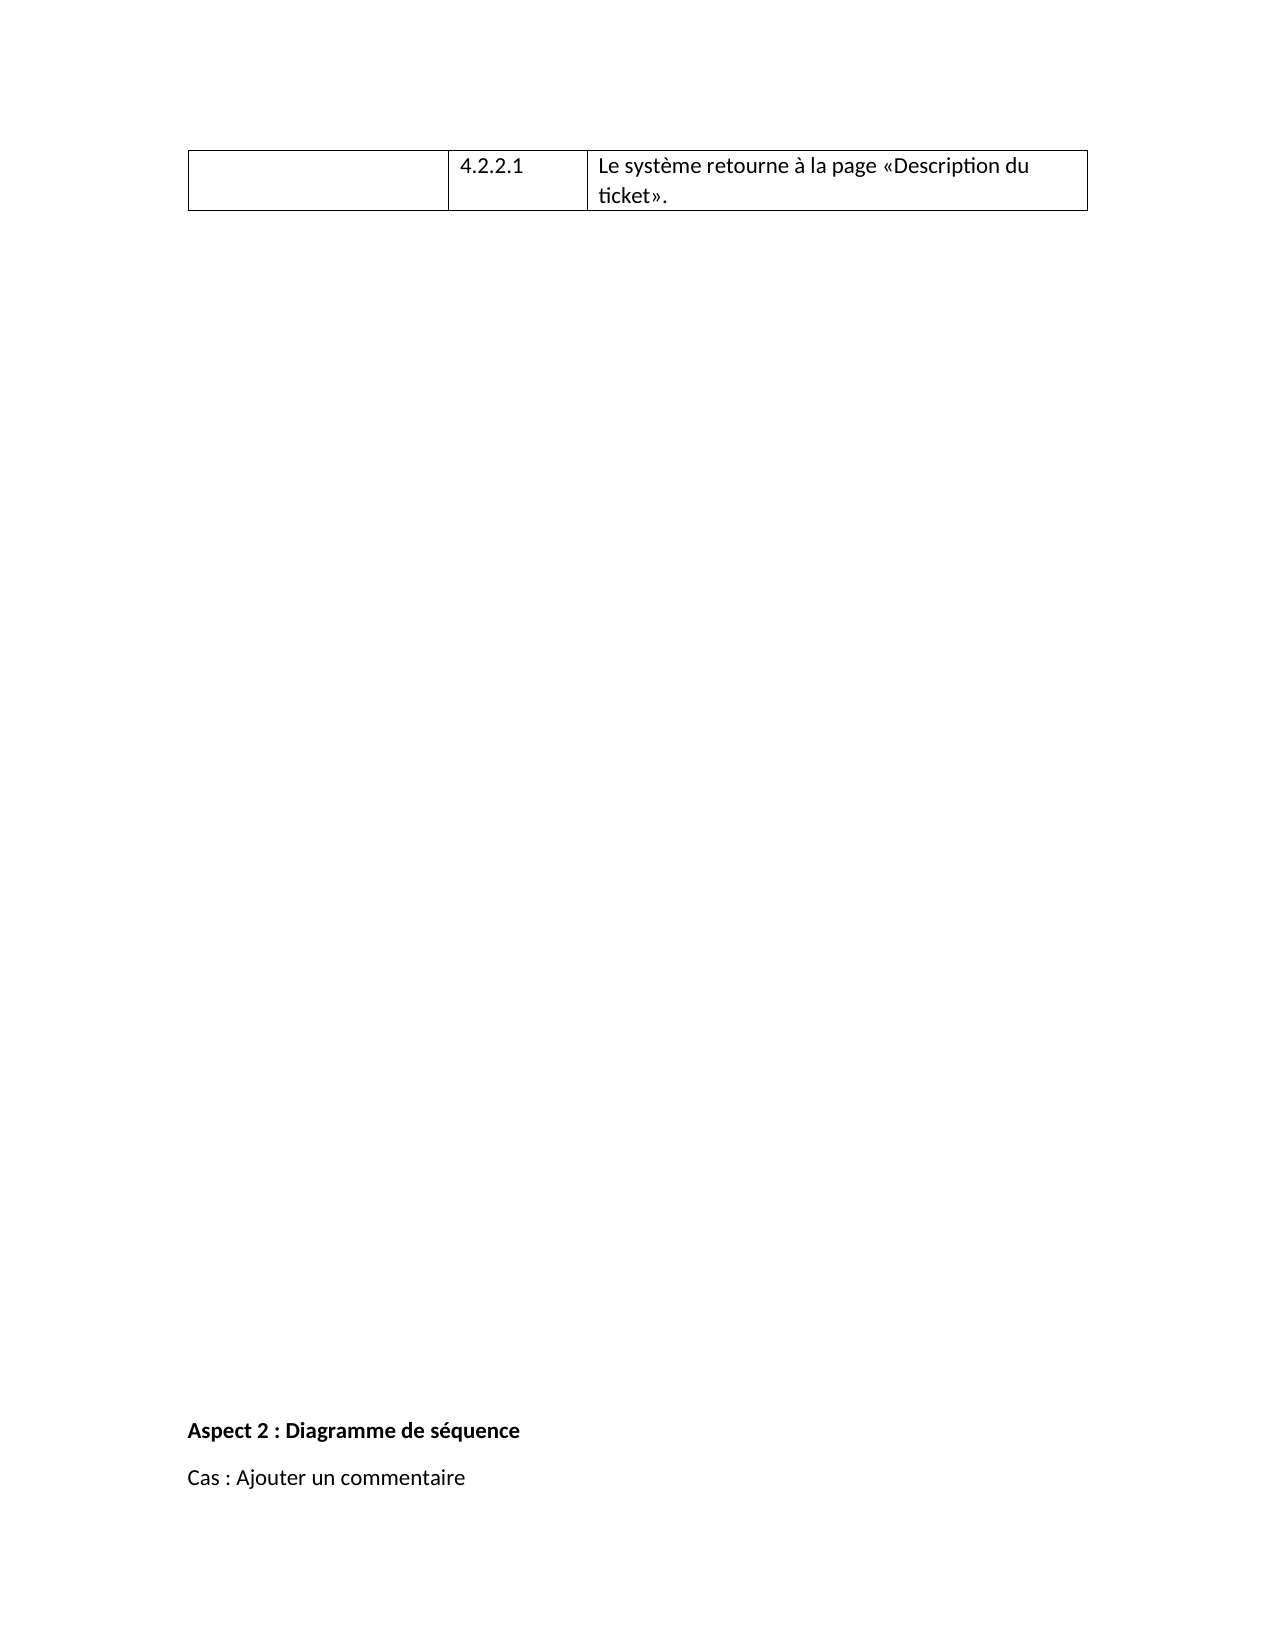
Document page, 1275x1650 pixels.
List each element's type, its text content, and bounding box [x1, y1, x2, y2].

text Cas : Ajouter un commentaire [187, 1463, 1087, 1491]
table_cell [189, 151, 448, 210]
table_cell 4.2.2.1 [449, 151, 587, 210]
table_cell Le système retourne à la page «Description du ticket». [588, 151, 1087, 210]
text Aspect 2 : Diagramme de séquence [187, 1417, 1087, 1444]
